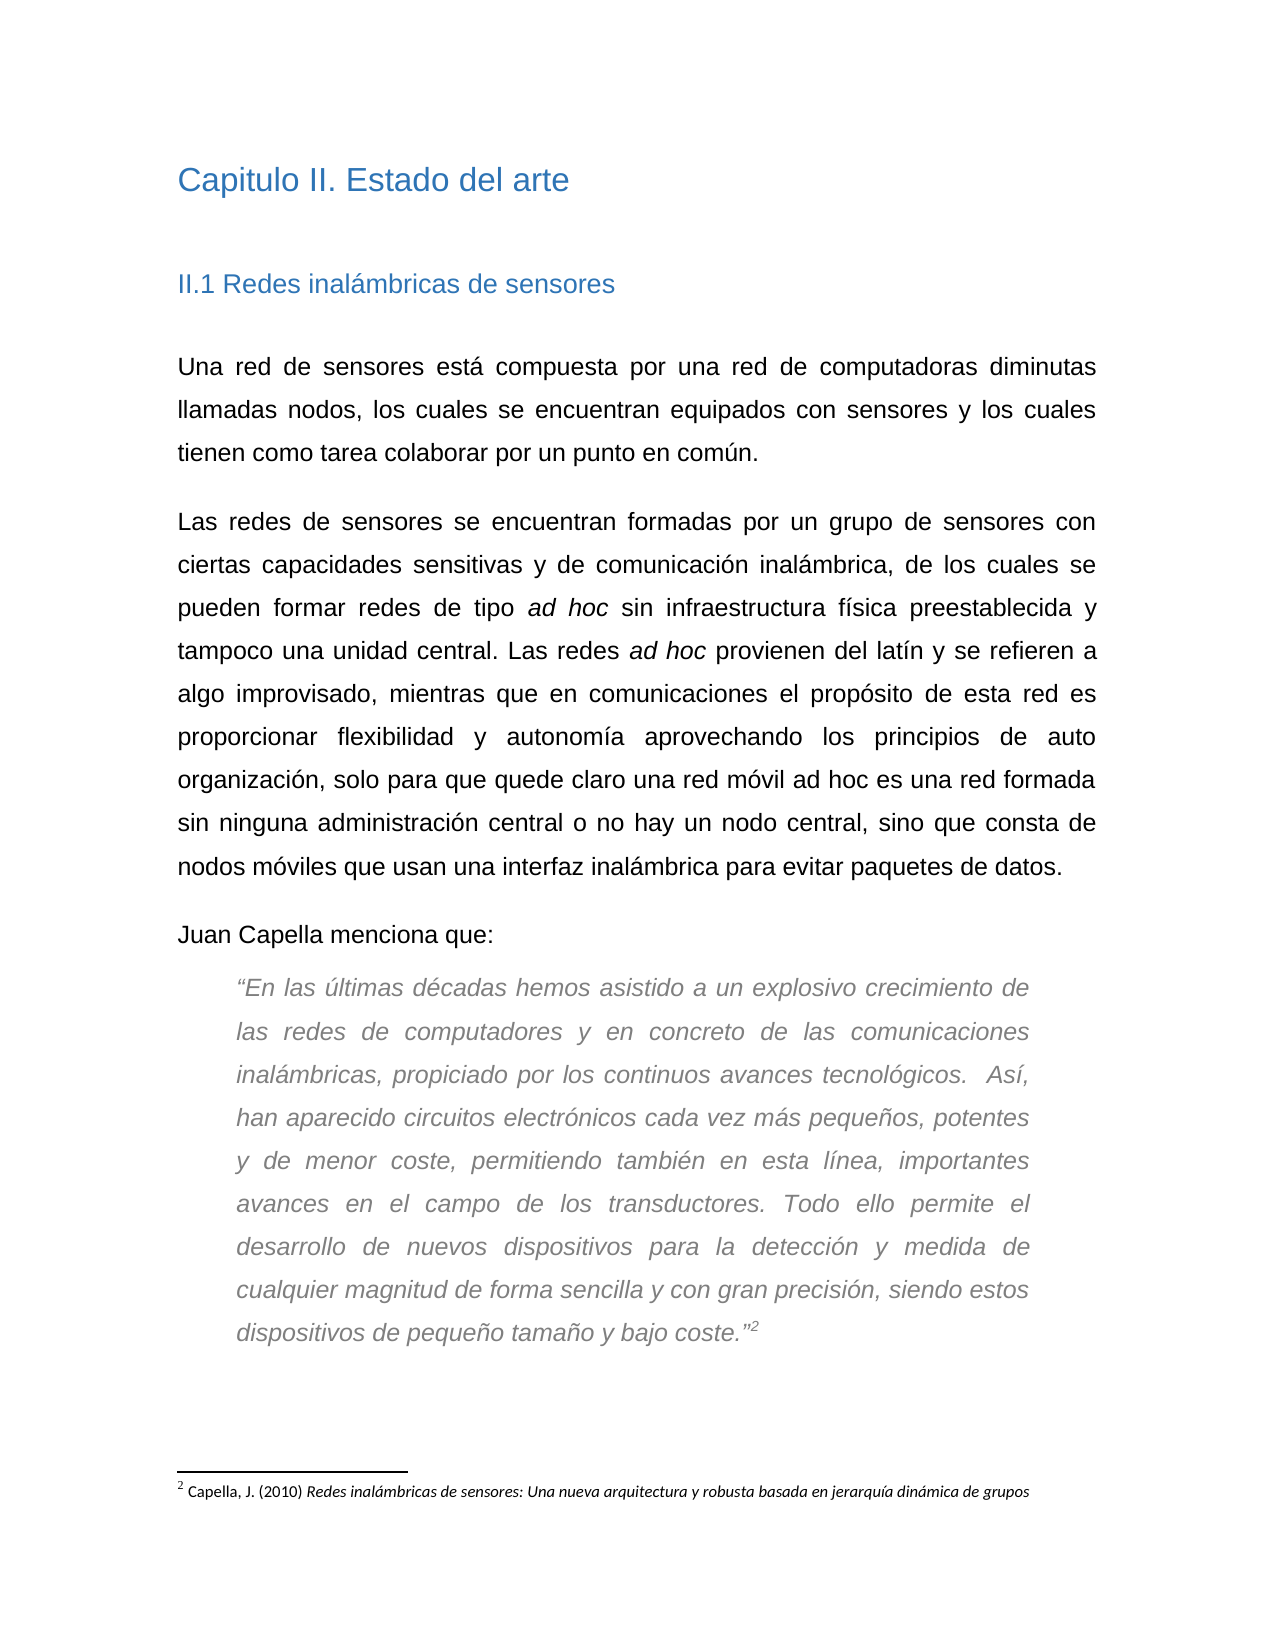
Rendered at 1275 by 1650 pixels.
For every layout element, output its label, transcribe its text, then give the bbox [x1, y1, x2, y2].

text “En las últimas décadas hemos asistido a un explosivo crecimiento de las redes de computadores y en concreto de las comunicaciones inalámbricas, propiciado por los continuos avances tecnológicos. Así, han aparecido circuitos electrónicos cada vez más pequeños, potentes y de menor coste, permitiendo también en esta línea, importantes avances en el campo de los transductores. Todo ello permite el desarrollo de nuevos dispositivos para la detección y medida de cualquier magnitud de forma sencilla y con gran precisión, siendo estos dispositivos de pequeño tamaño y bajo coste.” [236, 973, 1034, 1347]
text Juan Capella menciona que: [177, 919, 1034, 948]
subtitle Capitulo II. Estado del arte [177, 160, 1098, 198]
text Las redes de sensores se encuentran formadas por un grupo de sensores con ciertas capacidades sensitivas y de comunicación inalámbrica, de los cuales se pueden formar redes de tipo ad hoc sin infraestructura física preestablecida y tampoco una unidad central. Las redes ad hoc provienen del latín y se refieren a algo improvisado, mientras que en comunicaciones el propósito de esta red es proporcionar flexibilidad y autonomía aprovechando los principios de auto organización, solo para que quede claro una red móvil ad hoc es una red formada sin ninguna administración central o no hay un nodo central, sino que consta de nodos móviles que usan una interfaz inalámbrica para evitar paquetes de datos. [177, 506, 1098, 880]
subtitle II.1 Redes inalámbricas de sensores [177, 268, 1098, 299]
text Una red de sensores está compuesta por una red de computadoras diminutas llamadas nodos, los cuales se encuentran equipados con sensores y los cuales tienen como tarea colaborar por un punto en común. [177, 352, 1098, 467]
